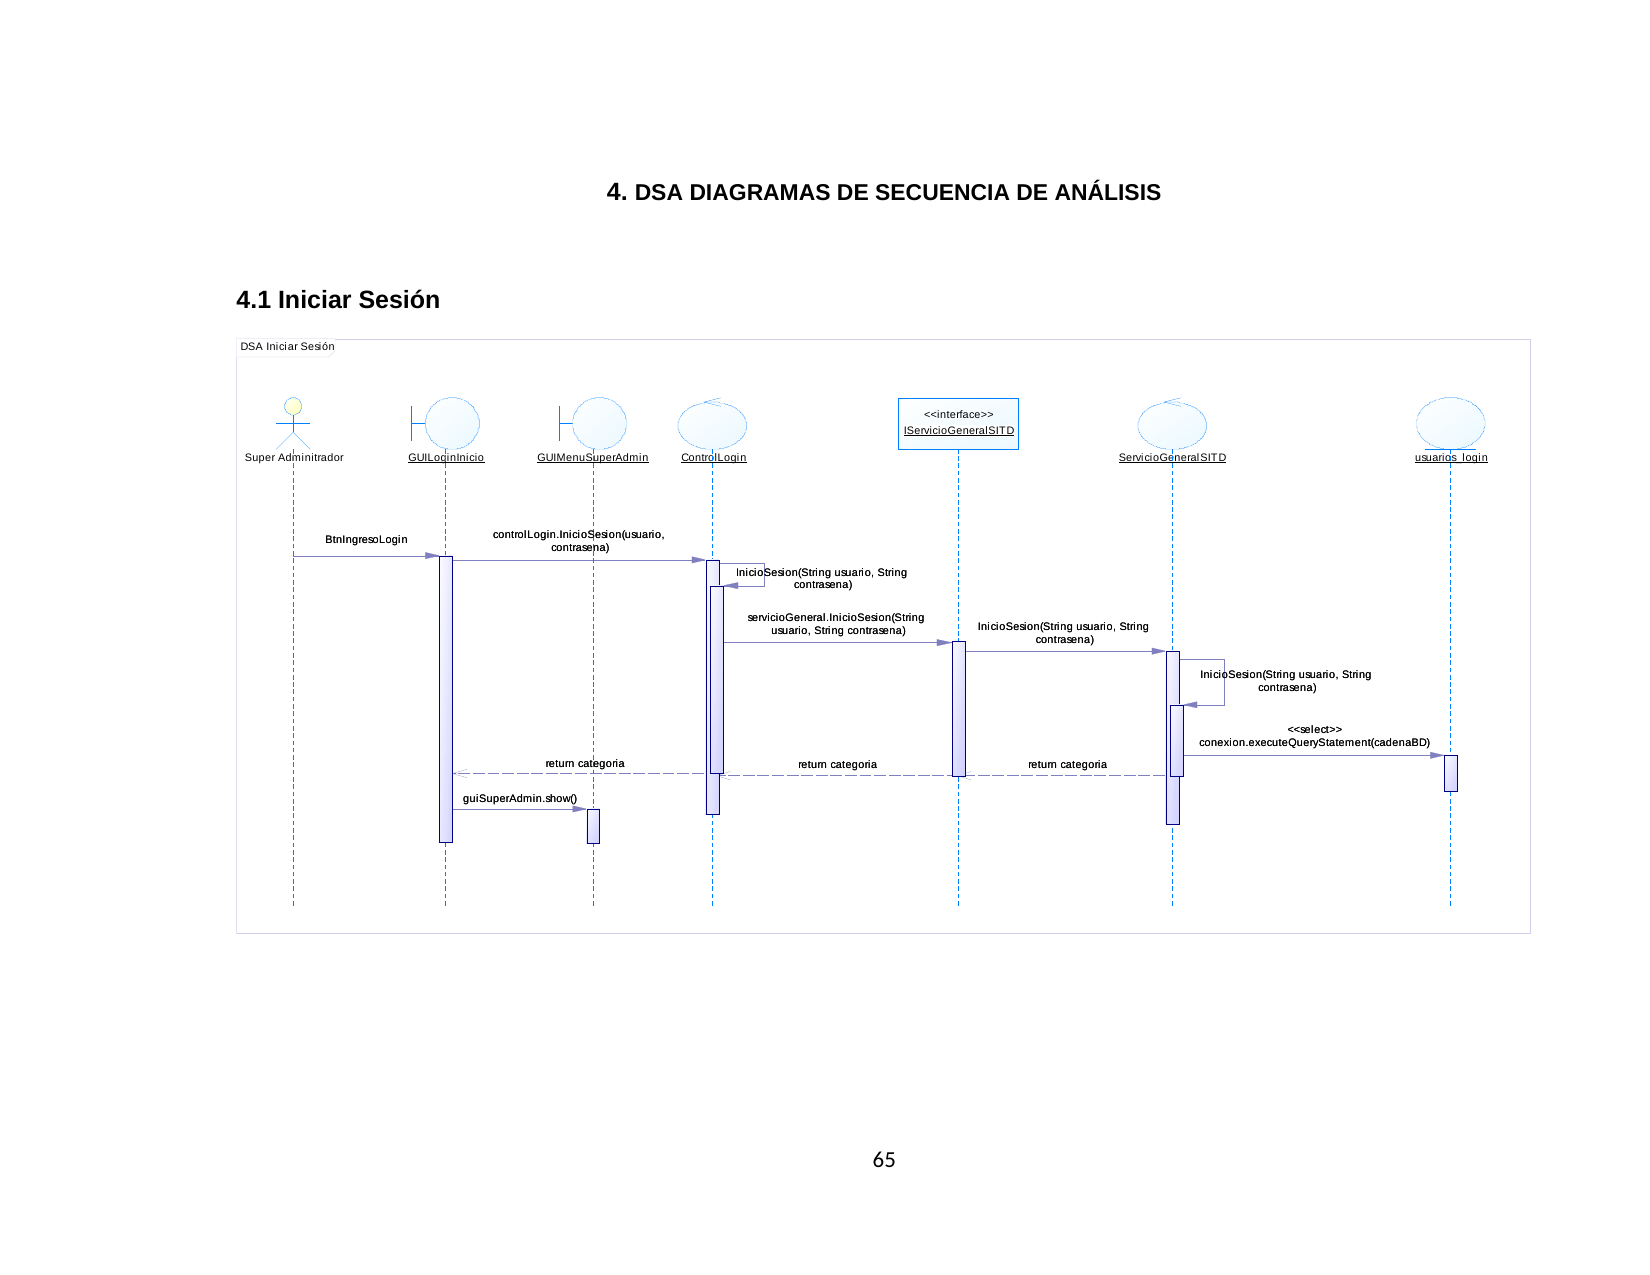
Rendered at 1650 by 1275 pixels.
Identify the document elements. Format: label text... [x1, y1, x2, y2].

text 4.1 Iniciar Sesión [236, 285, 1532, 314]
text 4. DSA DIAGRAMAS DE SECUENCIA DE ANÁLISIS [236, 177, 1532, 206]
